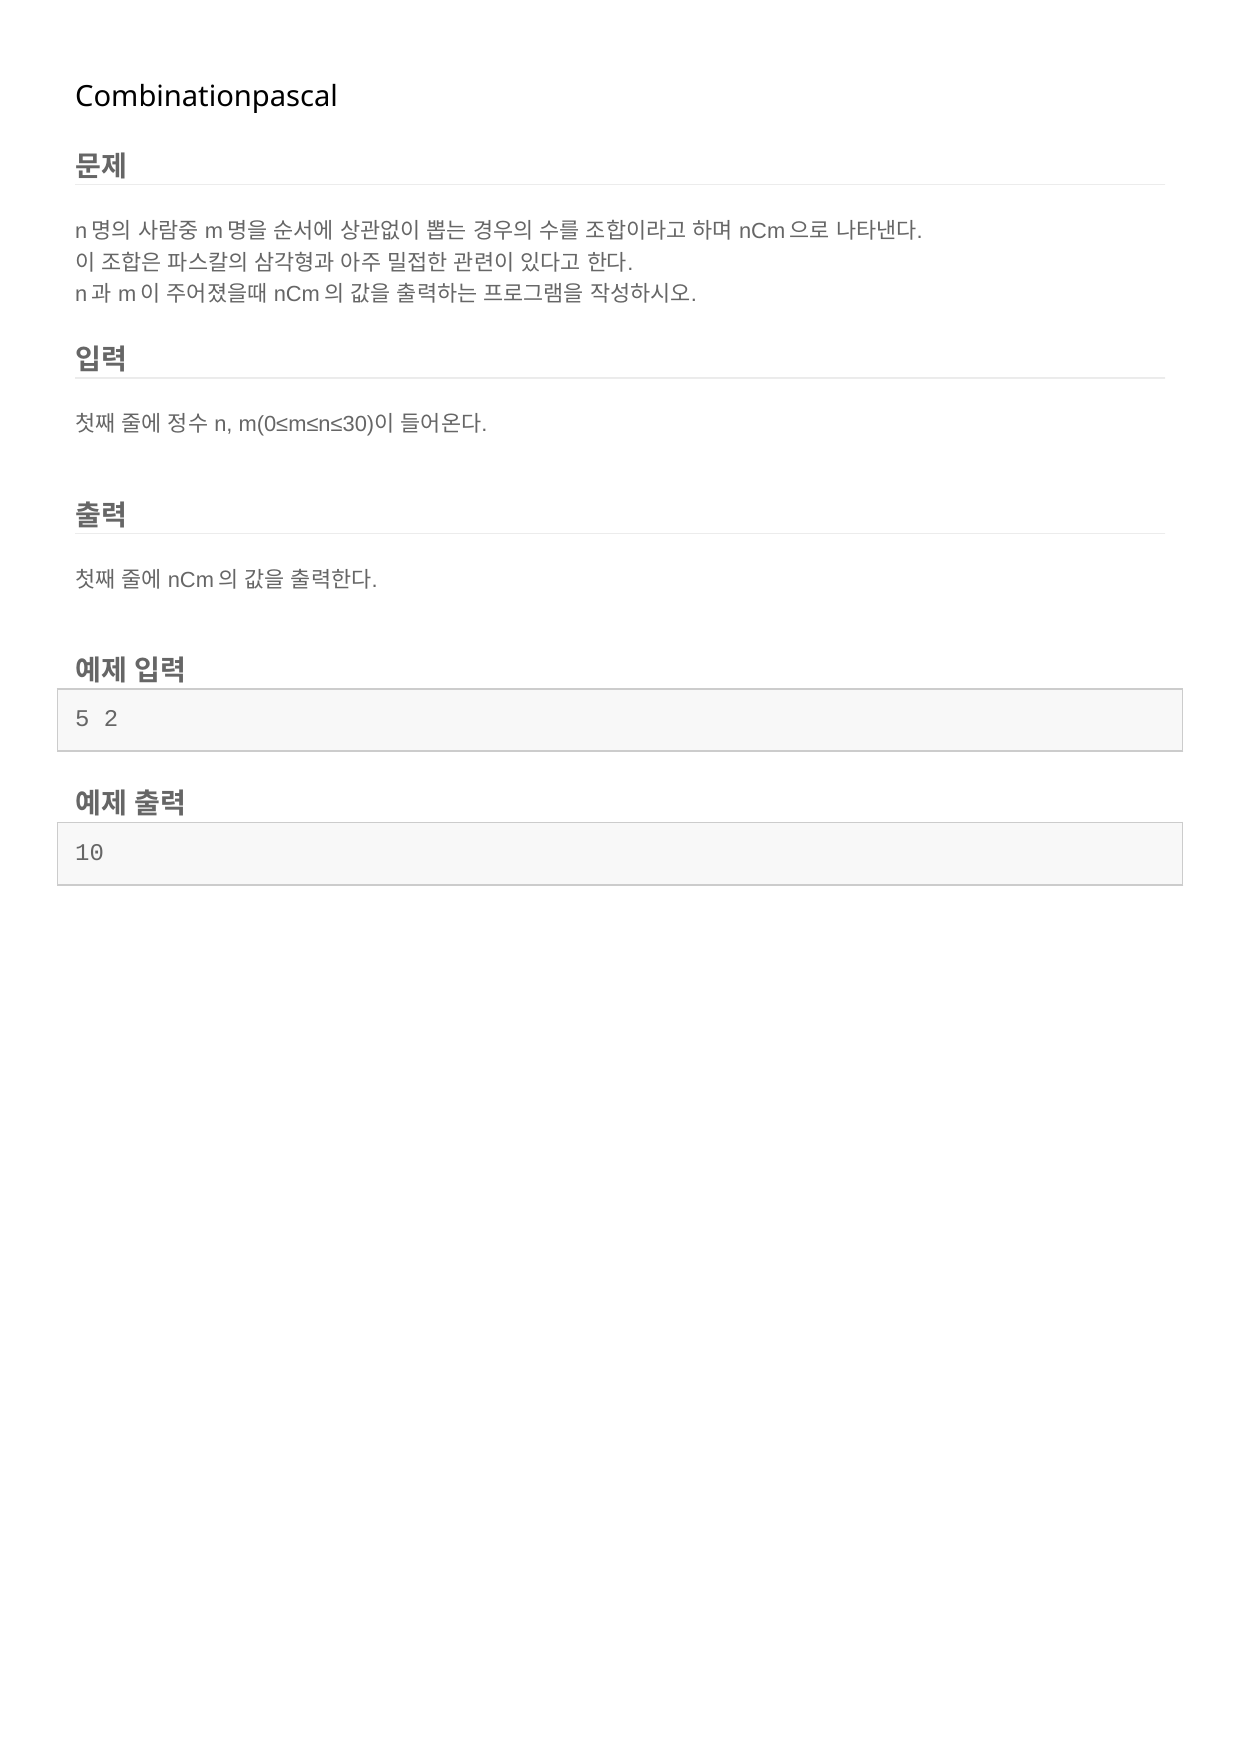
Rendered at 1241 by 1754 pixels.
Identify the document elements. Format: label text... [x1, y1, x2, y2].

text 입력 [75, 337, 1165, 377]
subtitle Combinationpascal [75, 75, 1165, 115]
text 이 조합은 파스칼의 삼각형과 아주 밀접한 관련이 있다고 한다. [75, 245, 1165, 276]
text 5 2 [58, 690, 1182, 750]
text 문제 [75, 144, 1165, 184]
text n명의 사람중 m명을 순서에 상관없이 뽑는 경우의 수를 조합이라고 하며 nCm으로 나타낸다. [75, 213, 1165, 245]
text 예제 출력 [75, 781, 1165, 822]
text 첫째 줄에 nCm의 값을 출력한다. [75, 562, 1165, 593]
text 첫째 줄에 정수 n, m(0≤m≤n≤30)이 들어온다. [75, 406, 1165, 438]
text 10 [58, 823, 1182, 884]
text 출력 [75, 492, 1165, 533]
text 예제 입력 [75, 648, 1165, 688]
text n과 m이 주어졌을때 nCm의 값을 출력하는 프로그램을 작성하시오. [75, 276, 1165, 308]
